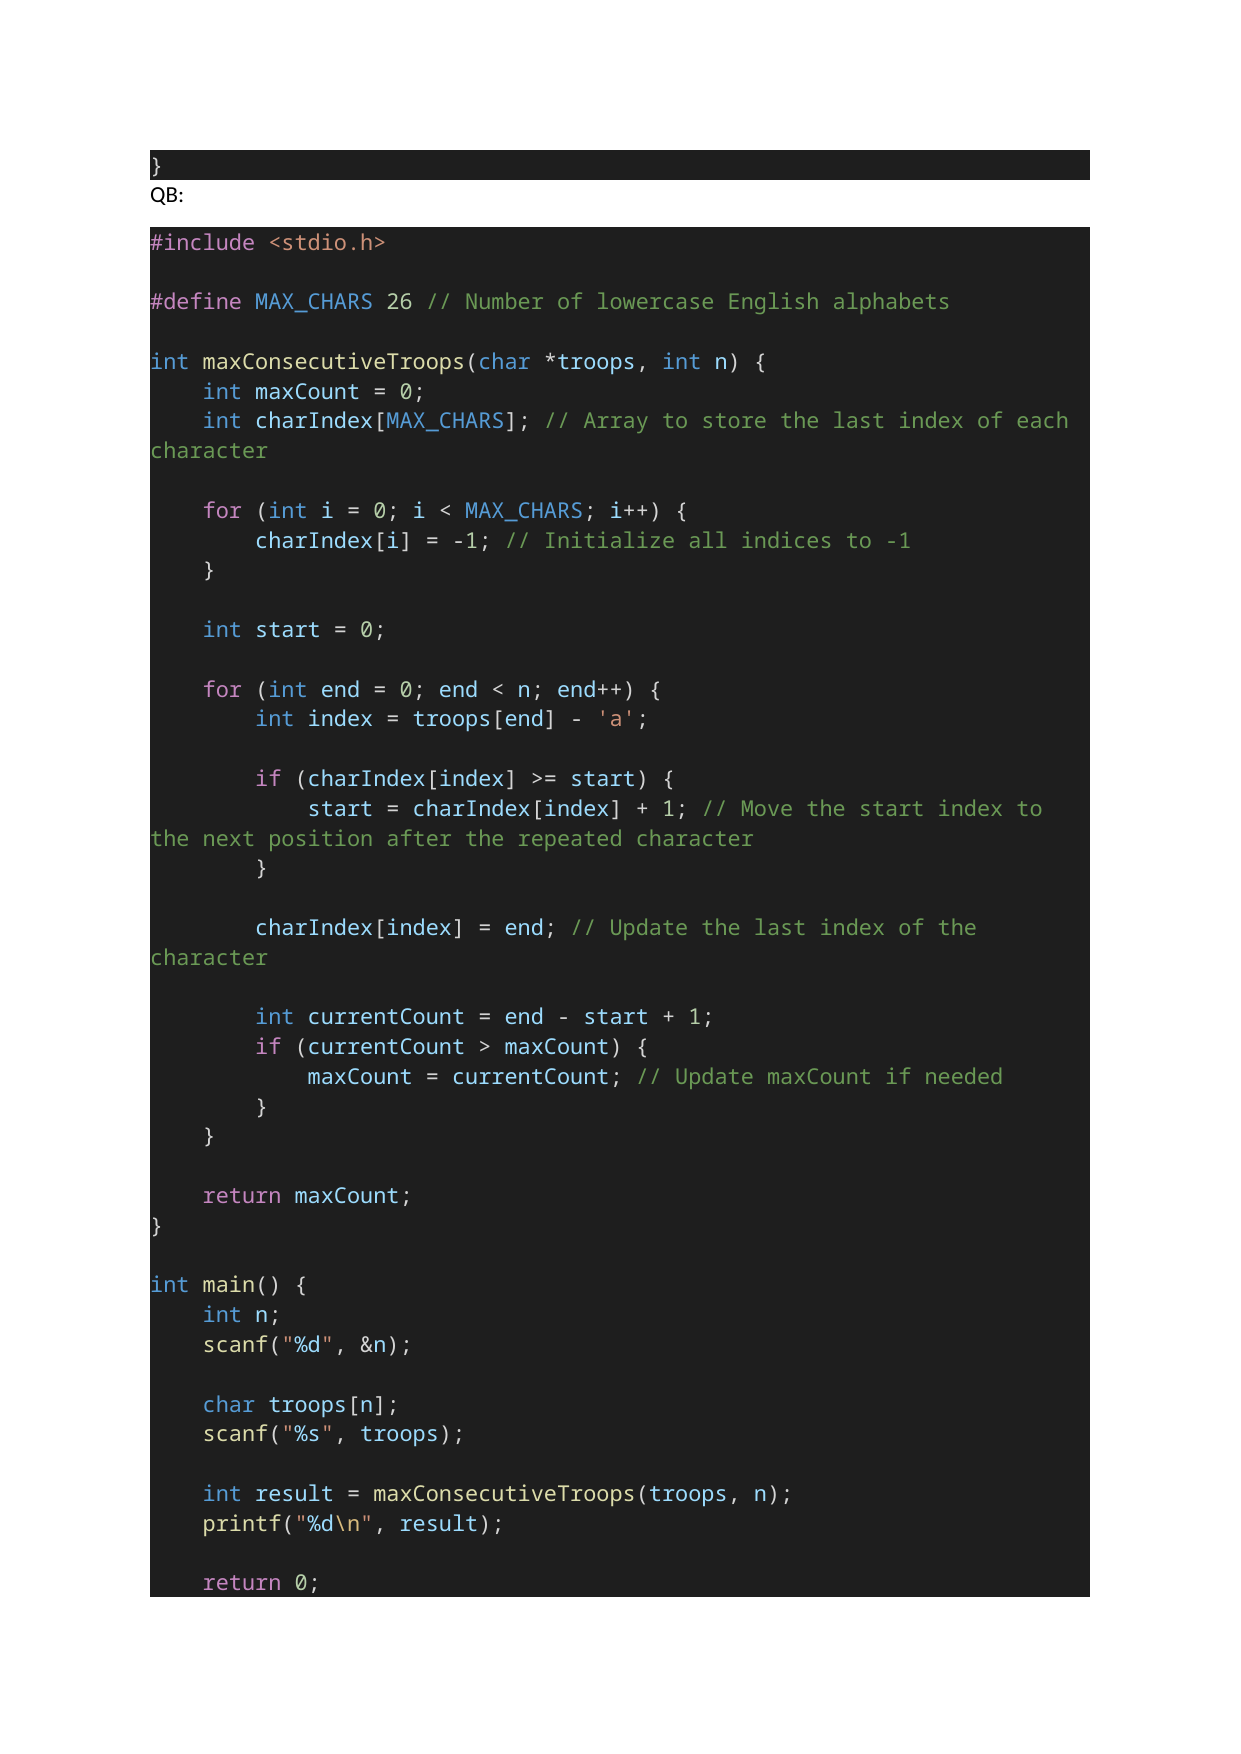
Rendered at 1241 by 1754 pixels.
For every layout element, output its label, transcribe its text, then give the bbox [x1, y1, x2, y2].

text } [150, 554, 1090, 584]
text int maxCount = 0; [150, 376, 1090, 405]
text QB: [150, 180, 1090, 208]
text if (currentCount > maxCount) { [150, 1031, 1090, 1061]
text int start = 0; [150, 614, 1090, 644]
text int index = troops[end] - 'a'; [150, 703, 1090, 733]
text maxCount = currentCount; // Update maxCount if needed [150, 1061, 1090, 1091]
text } [150, 852, 1090, 882]
text int result = maxConsecutiveTroops(troops, n); [150, 1478, 1090, 1508]
text int currentCount = end - start + 1; [150, 1001, 1090, 1031]
text if (charIndex[index] >= start) { [150, 763, 1090, 793]
text } [150, 1091, 1090, 1120]
text scanf("%s", troops); [150, 1418, 1090, 1448]
text int maxConsecutiveTroops(char *troops, int n) { [150, 346, 1090, 376]
text char troops[n]; [150, 1388, 1090, 1418]
text #define MAX_CHARS 26 // Number of lowercase English alphabets [150, 286, 1090, 316]
text int main() { [150, 1269, 1090, 1299]
text scanf("%d", &n); [150, 1329, 1090, 1359]
text start = charIndex[index] + 1; // Move the start index to the next position after the repeated character [150, 793, 1090, 852]
text int n; [150, 1299, 1090, 1329]
text for (int end = 0; end < n; end++) { [150, 673, 1090, 703]
text int charIndex[MAX_CHARS]; // Array to store the last index of each character [150, 405, 1090, 465]
text #include <stdio.h> [150, 227, 1090, 256]
text for (int i = 0; i < MAX_CHARS; i++) { [150, 495, 1090, 524]
text } [150, 1210, 1090, 1239]
text charIndex[i] = -1; // Initialize all indices to -1 [150, 524, 1090, 554]
text charIndex[index] = end; // Update the last index of the character [150, 912, 1090, 971]
text } [150, 150, 1090, 180]
text printf("%d\n", result); [150, 1508, 1090, 1537]
text } [150, 1120, 1090, 1150]
text return maxCount; [150, 1180, 1090, 1210]
text return 0; [150, 1567, 1090, 1597]
